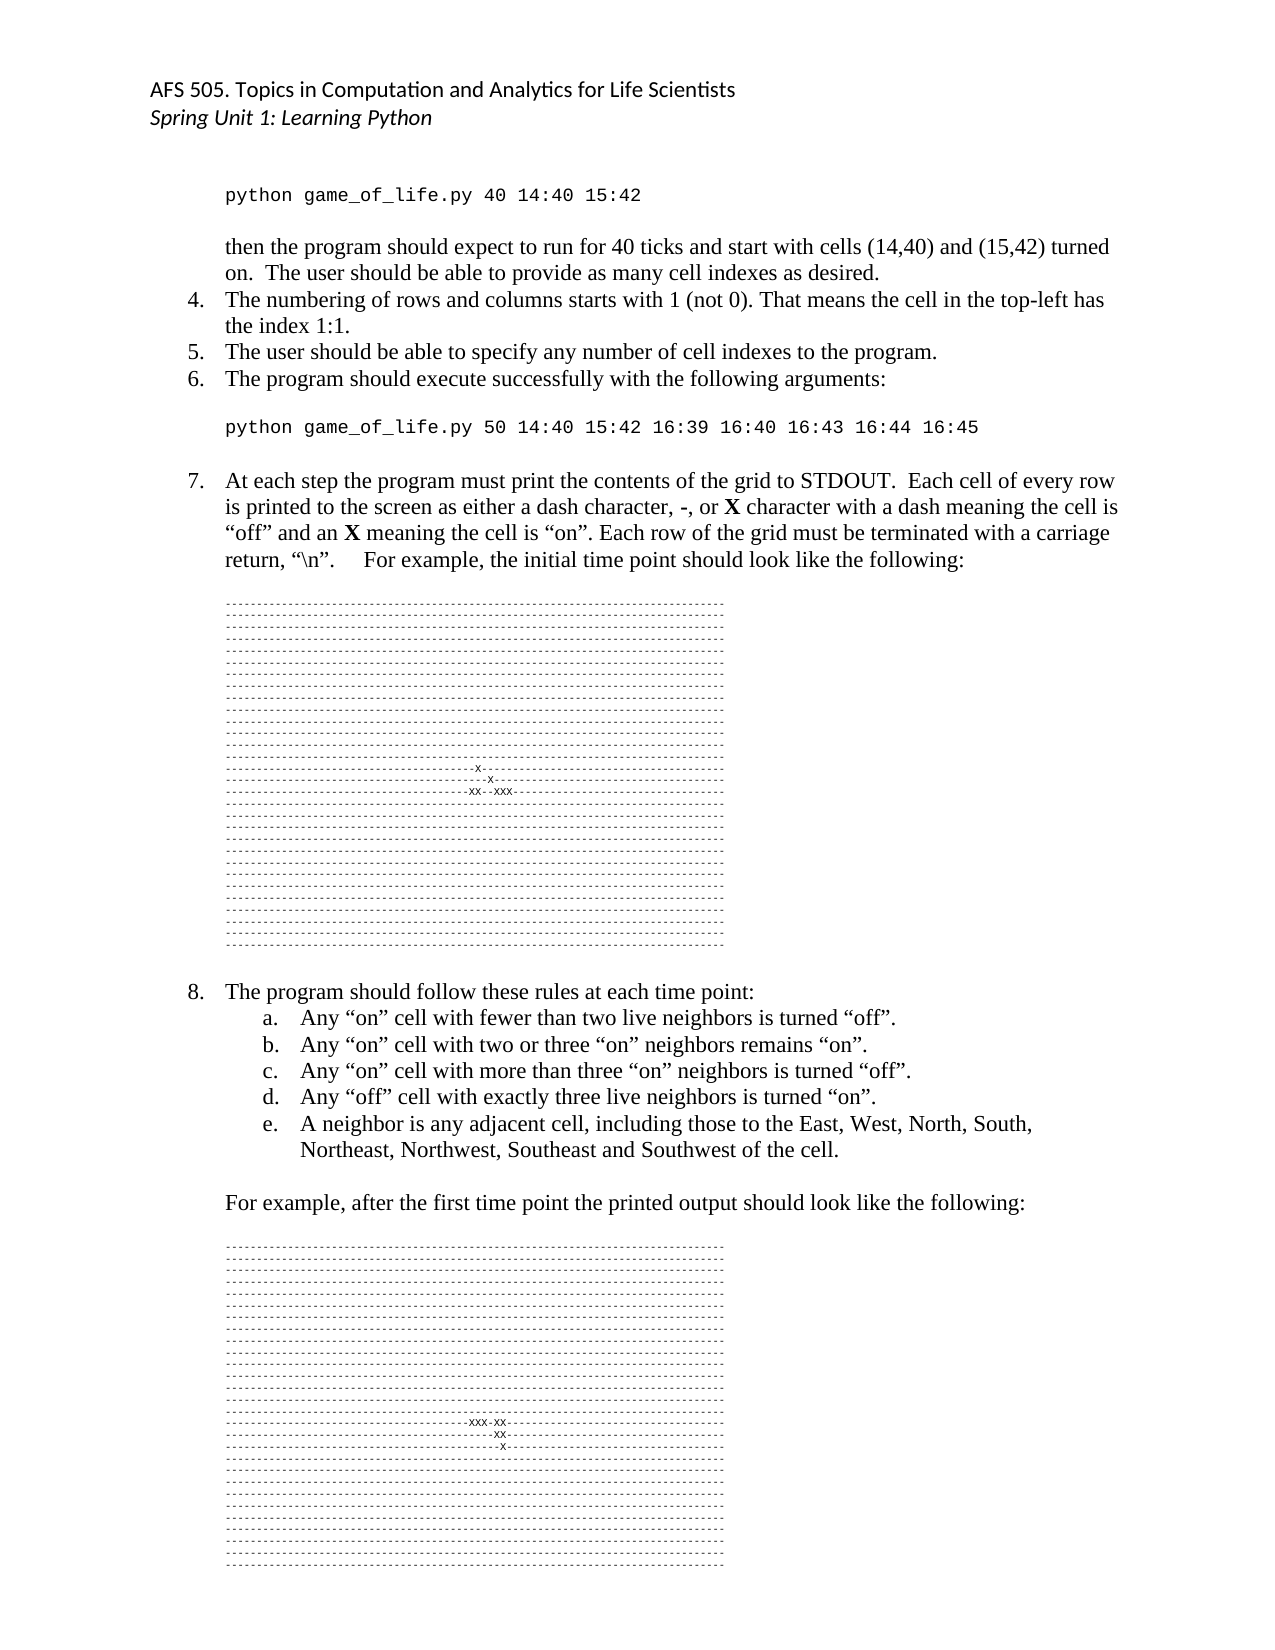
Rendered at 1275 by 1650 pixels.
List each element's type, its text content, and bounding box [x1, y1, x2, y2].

list The numbering of rows and columns starts with 1 (not 0). That means the cell in the top-left has the index 1:1. [187, 286, 1125, 338]
list For example, after the first time point the printed output should look like the following: -------------------------------------------------------------------------------- [225, 1162, 1125, 1253]
list Any “on” cell with fewer than two live neighbors is turned “off”. [262, 1004, 1125, 1031]
list At each step the program must print the contents of the grid to STDOUT. Each cell of every row is printed to the screen as either a dash character, -, or X character with a dash meaning the cell is “off” and an X meaning the cell is “on”. Each row of the grid must be terminated with a carriage return, “\n”. For example, the initial time point should look like the following: -------------------------------------------------------------------------------- [187, 467, 1125, 610]
list Any “off” cell with exactly three live neighbors is turned “on”. [262, 1083, 1125, 1110]
list The program should follow these rules at each time point: [187, 978, 1125, 1004]
list python game_of_life.py 50 14:40 15:42 16:39 16:40 16:43 16:44 16:45 [225, 391, 1125, 467]
list A neighbor is any adjacent cell, including those to the East, West, North, South, Northeast, Northwest, Southeast and Southwest of the cell. [262, 1110, 1125, 1162]
list The program should execute successfully with the following arguments: [187, 365, 1125, 391]
list The user should be able to specify any number of cell indexes to the program. [187, 338, 1125, 365]
list Any “on” cell with two or three “on” neighbors remains “on”. [262, 1031, 1125, 1057]
list python game_of_life.py 40 14:40 15:42 then the program should expect to run for 40 ticks and start with cells (14,40) and (15,42) turned on. The user should be able to provide as many cell indexes as desired. [225, 159, 1125, 286]
list Any “on” cell with more than three “on” neighbors is turned “off”. [262, 1057, 1125, 1083]
